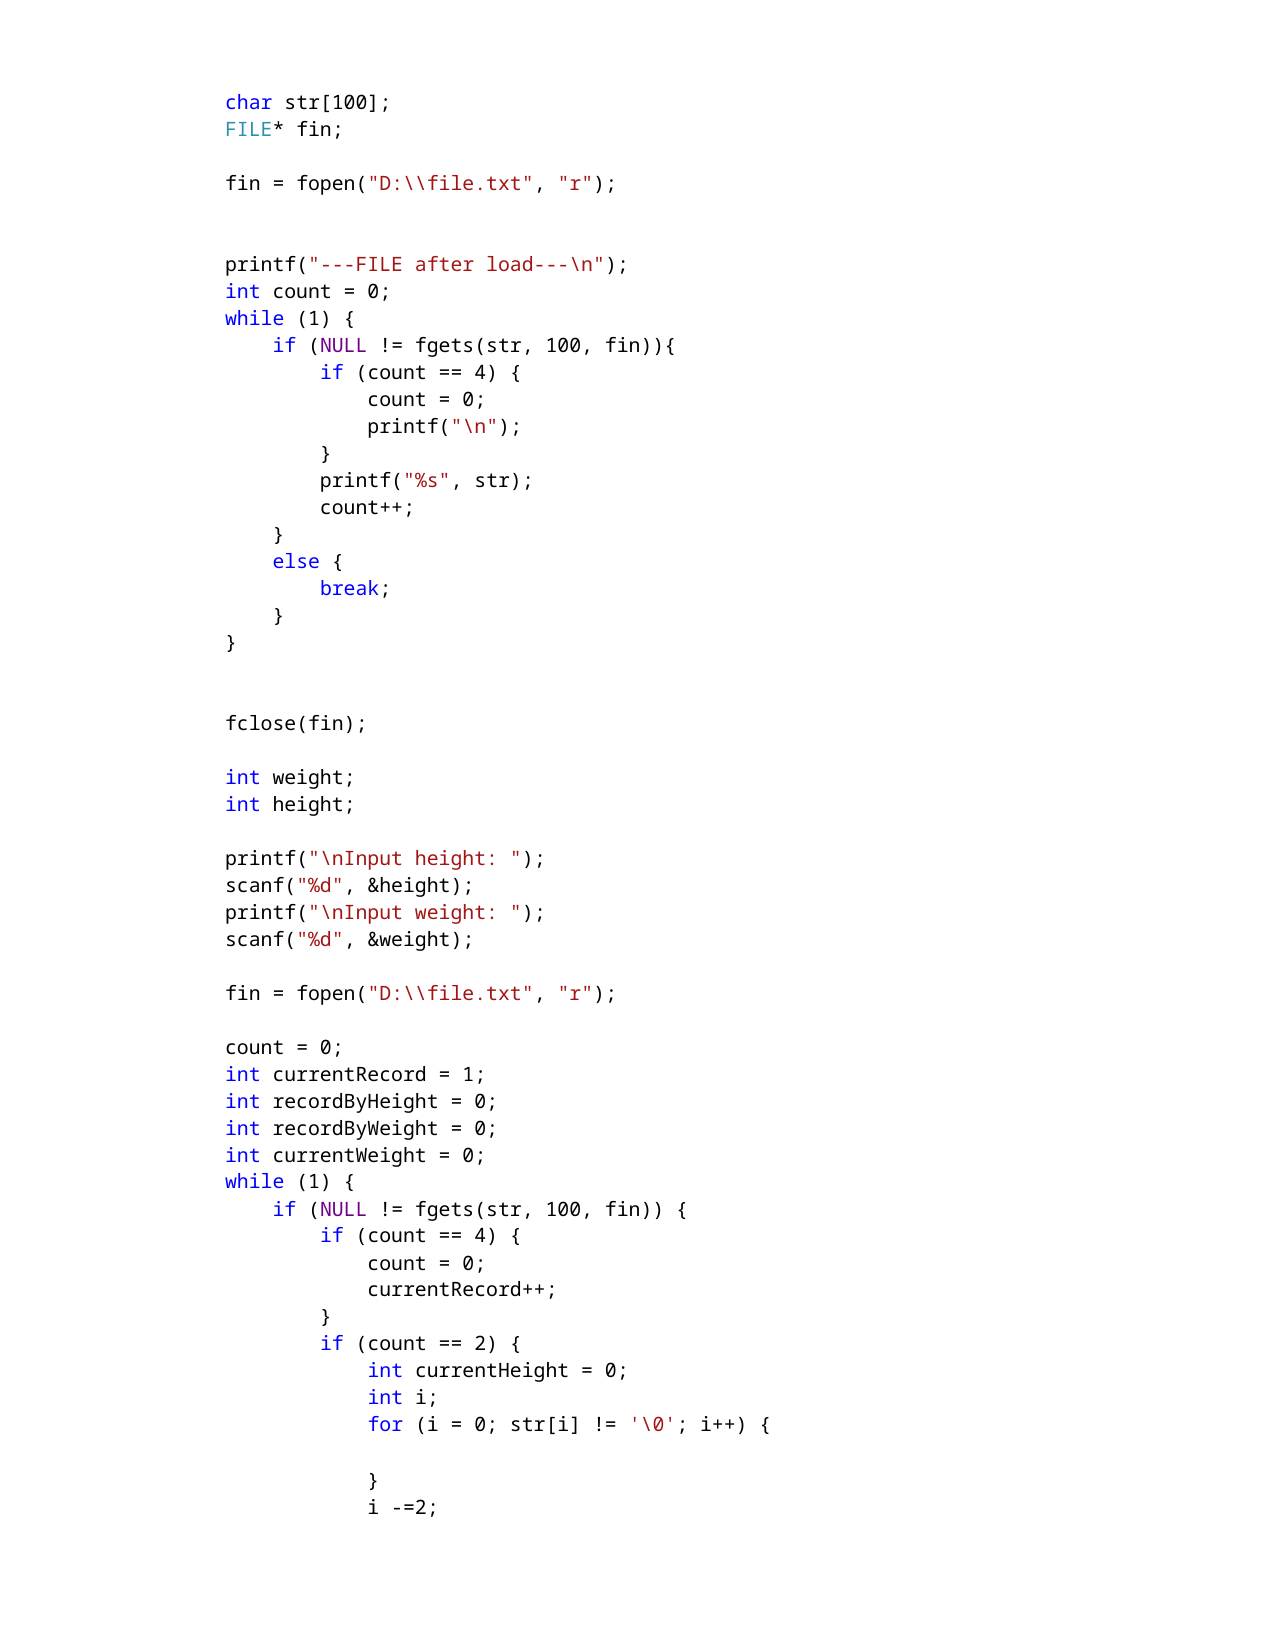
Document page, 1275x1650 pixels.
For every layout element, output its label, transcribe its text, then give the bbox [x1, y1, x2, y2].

text printf("\nInput height: "); [177, 844, 1186, 871]
text } [177, 628, 1186, 655]
text fin = fopen("D:\\file.txt", "r"); [177, 979, 1186, 1006]
text if (NULL != fgets(str, 100, fin)){ [177, 331, 1186, 358]
text int currentHeight = 0; [177, 1357, 1186, 1384]
text count = 0; [177, 1249, 1186, 1276]
text int count = 0; [177, 277, 1186, 304]
text scanf("%d", &height); [177, 871, 1186, 898]
text printf("\n"); [177, 412, 1186, 439]
text int currentWeight = 0; [177, 1141, 1186, 1168]
text int height; [177, 790, 1186, 817]
text } [177, 439, 1186, 466]
text i -=2; [177, 1493, 1186, 1520]
text int weight; [177, 763, 1186, 790]
text currentRecord++; [177, 1276, 1186, 1303]
text if (count == 2) { [177, 1330, 1186, 1357]
text while (1) { [177, 1168, 1186, 1195]
text } [177, 601, 1186, 628]
text for (i = 0; str[i] != '\0'; i++) { [177, 1411, 1186, 1438]
text } [177, 520, 1186, 547]
text fclose(fin); [177, 709, 1186, 736]
text int currentRecord = 1; [177, 1060, 1186, 1087]
text char str[100]; [177, 89, 1186, 116]
text printf("%s", str); [177, 466, 1186, 493]
text FILE* fin; [177, 116, 1186, 143]
text int i; [177, 1384, 1186, 1411]
text count = 0; [177, 385, 1186, 412]
text if (NULL != fgets(str, 100, fin)) { [177, 1195, 1186, 1222]
text } [177, 1303, 1186, 1330]
text count = 0; [177, 1033, 1186, 1060]
text int recordByWeight = 0; [177, 1114, 1186, 1141]
text break; [177, 574, 1186, 601]
text count++; [177, 493, 1186, 520]
text printf("---FILE after load---\n"); [177, 251, 1186, 277]
text } [177, 1466, 1186, 1493]
text int recordByHeight = 0; [177, 1087, 1186, 1114]
text else { [177, 547, 1186, 574]
text fin = fopen("D:\\file.txt", "r"); [177, 169, 1186, 197]
text while (1) { [177, 304, 1186, 331]
text if (count == 4) { [177, 358, 1186, 385]
text if (count == 4) { [177, 1222, 1186, 1249]
text scanf("%d", &weight); [177, 925, 1186, 952]
text printf("\nInput weight: "); [177, 898, 1186, 925]
